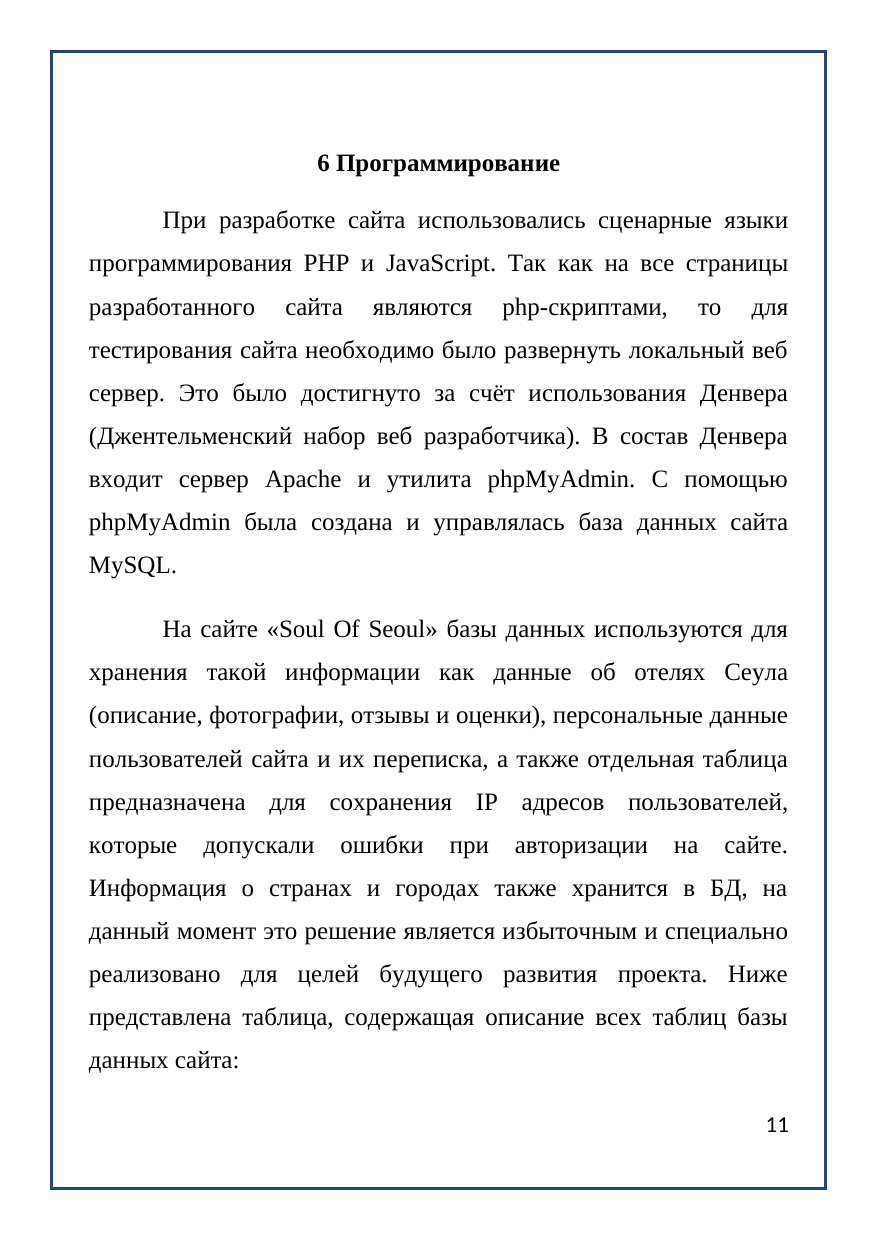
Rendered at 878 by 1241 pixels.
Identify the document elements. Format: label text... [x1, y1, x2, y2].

text При разработке сайта использовались сценарные языки программирования PHP и JavaScript. Так как на все страницы разработанного сайта являются php-скриптами, то для тестирования сайта необходимо было развернуть локальный веб сервер. Это было достигнуто за счёт использования Денвера (Джентельменский набор веб разработчика). В состав Денвера входит сервер Apache и утилита phpMyAdmin. С помощью phpMyAdmin была создана и управлялась база данных сайта MySQL. [89, 205, 788, 579]
text 6 Программирование [89, 148, 788, 176]
text На сайте «Soul Of Seoul» базы данных используются для хранения такой информации как данные об отелях Сеула (описание, фотографии, отзывы и оценки), персональные данные пользователей сайта и их переписка, а также отдельная таблица предназначена для сохранения IP адресов пользователей, которые допускали ошибки при авторизации на сайте. Информация о странах и городах также хранится в БД, на данный момент это решение является избыточным и специально реализовано для целей будущего развития проекта. Ниже представлена таблица, содержащая описание всех таблиц базы данных сайта: [89, 614, 788, 1074]
